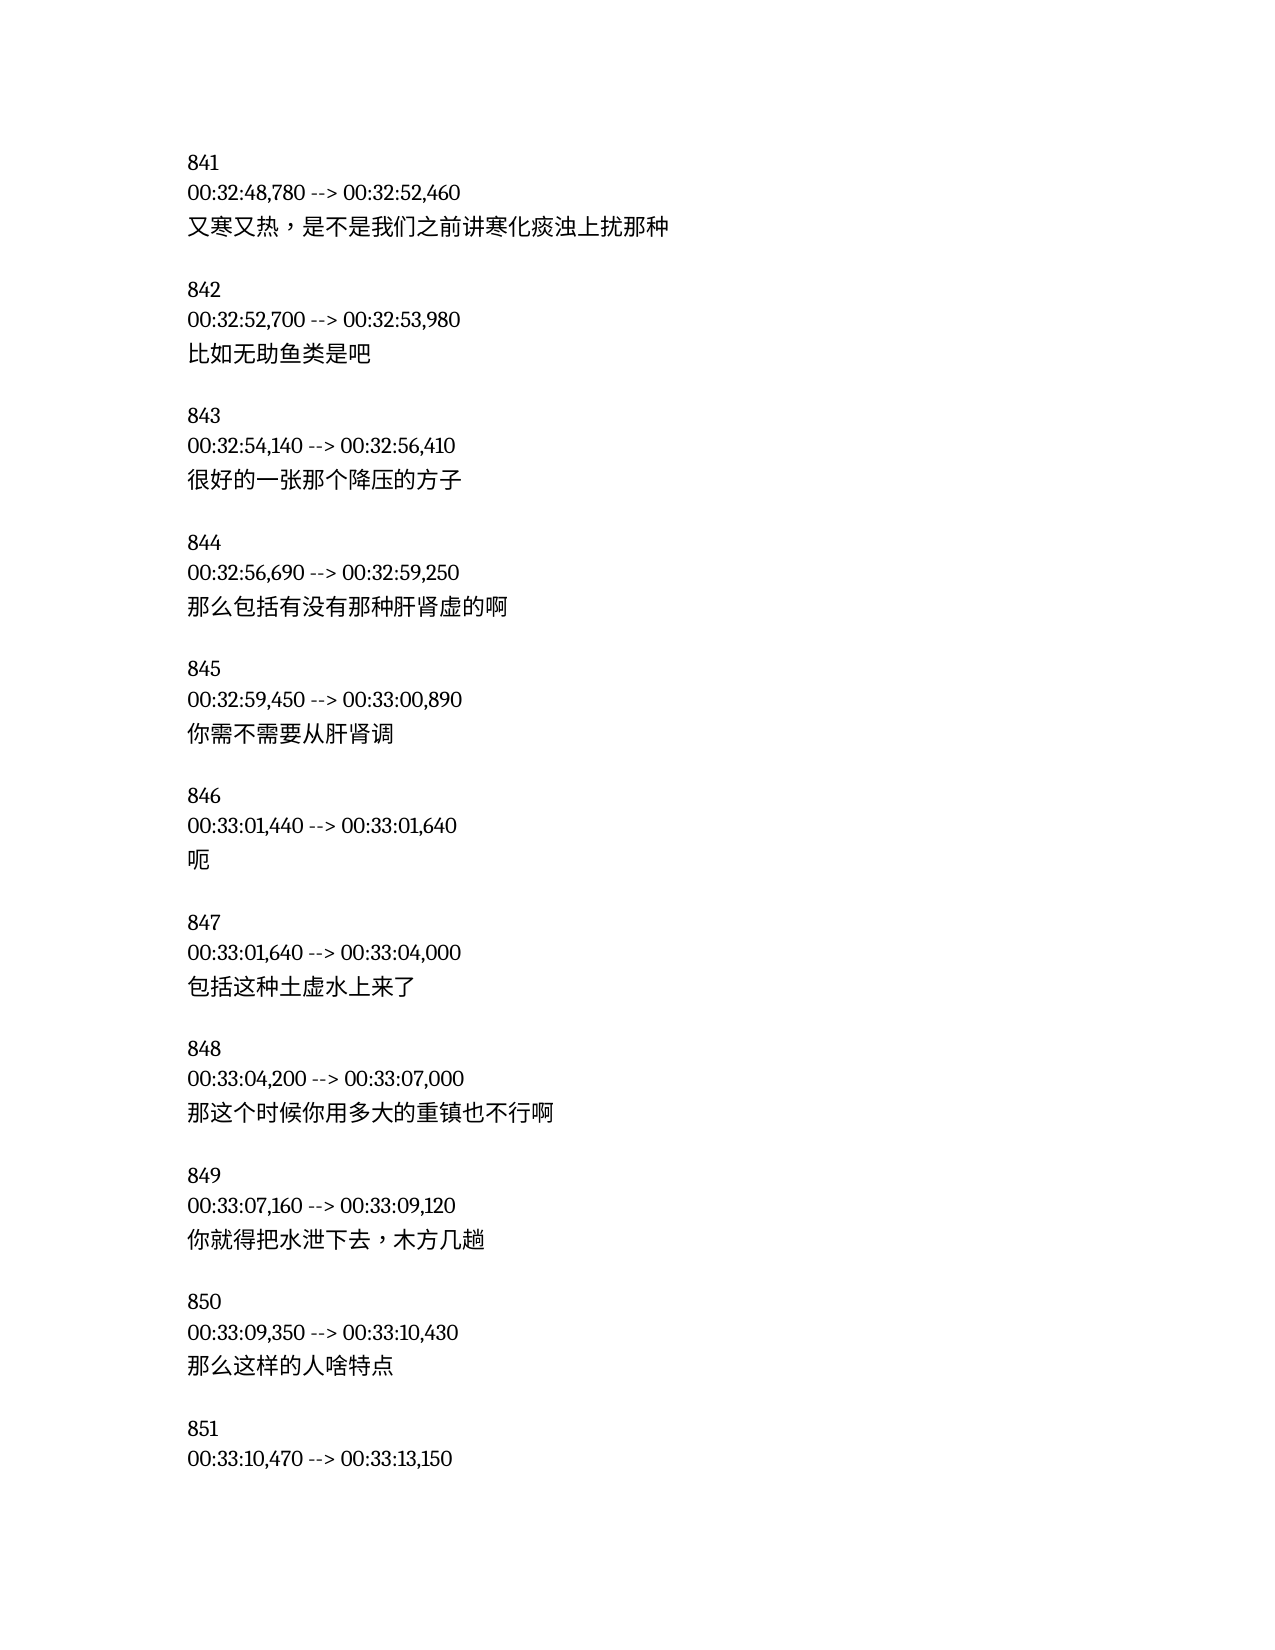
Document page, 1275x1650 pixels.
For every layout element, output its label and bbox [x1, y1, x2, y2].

text [187, 150, 1087, 1472]
